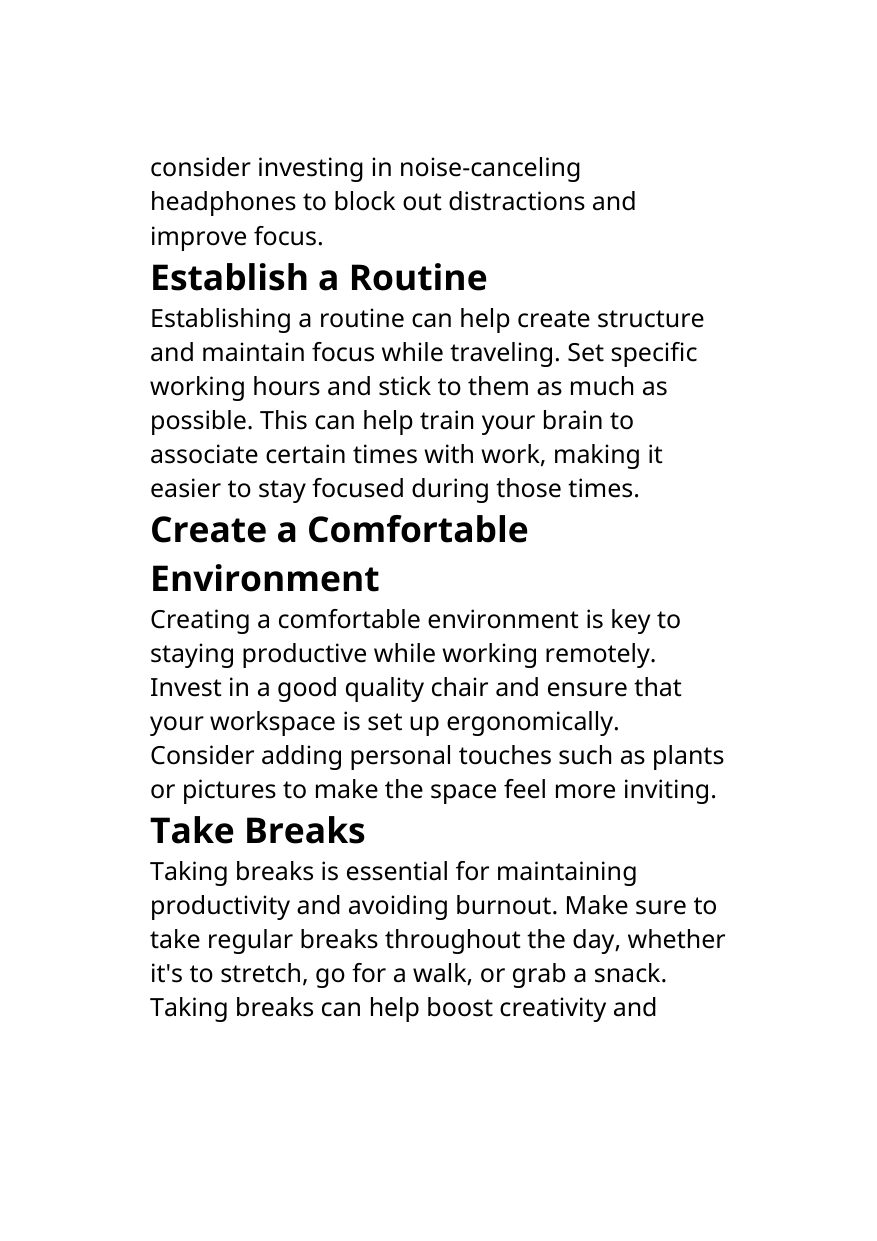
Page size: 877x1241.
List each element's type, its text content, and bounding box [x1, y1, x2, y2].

subtitle Establish a Routine [150, 252, 727, 300]
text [150, 150, 727, 252]
text Creating a comfortable environment is key to staying productive while working remotely. Invest in a good quality chair and ensure that your workspace is set up ergonomically. Consider adding personal touches such as plants or pictures to make the space feel more inviting. [150, 601, 727, 806]
subtitle Take Breaks [150, 806, 727, 854]
subtitle Create a Comfortable Environment [150, 505, 727, 601]
text Establishing a routine can help create structure and maintain focus while traveling. Set specific working hours and stick to them as much as possible. This can help train your brain to associate certain times with work, making it easier to stay focused during those times. [150, 300, 727, 505]
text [150, 854, 727, 1024]
